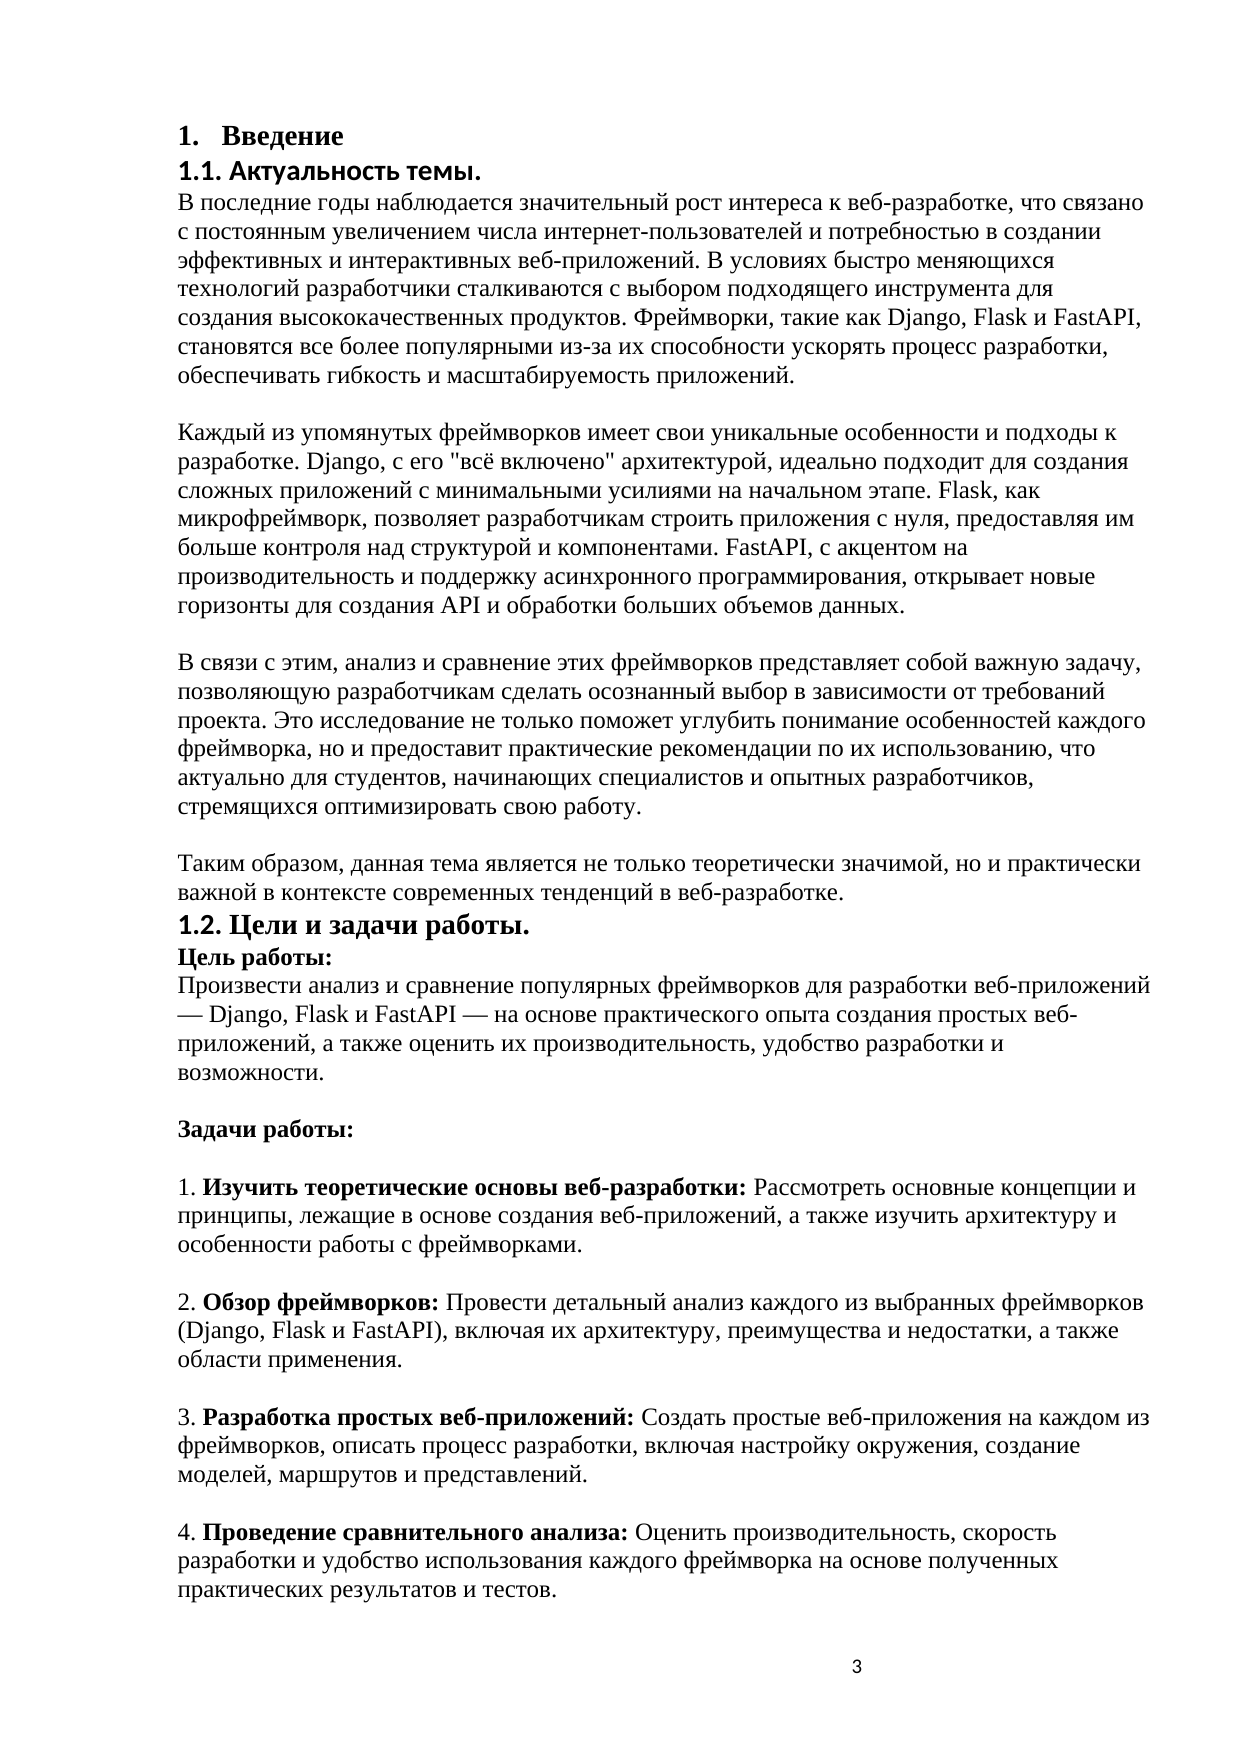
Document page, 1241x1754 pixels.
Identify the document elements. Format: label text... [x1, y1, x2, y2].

list В последние годы наблюдается значительный рост интереса к веб-разработке, что связано с постоянным увеличением числа интернет-пользователей и потребностью в создании эффективных и интерактивных веб-приложений. В условиях быстро меняющихся технологий разработчики сталкиваются с выбором подходящего инструмента для создания высококачественных продуктов. Фреймворки, такие как Django, Flask и FastAPI, становятся все более популярными из-за их способности ускорять процесс разработки, обеспечивать гибкость и масштабируемость приложений. Каждый из упомянутых фреймворков имеет свои уникальные особенности и подходы к разработке. Django, с его "всё включено" архитектурой, идеально подходит для создания сложных приложений с минимальными усилиями на начальном этапе. Flask, как микрофреймворк, позволяет разработчикам строить приложения с нуля, предоставляя им больше контроля над структурой и компонентами. FastAPI, с акцентом на производительность и поддержку асинхронного программирования, открывает новые горизонты для создания API и обработки больших объемов данных. В связи с этим, анализ и сравнение этих фреймворков представляет собой важную задачу, позволяющую разработчикам сделать осознанный выбор в зависимости от требований проекта. Это исследование не только поможет углубить понимание особенностей каждого фреймворка, но и предоставит практические рекомендации по их использованию, что актуально для студентов, начинающих специалистов и опытных разработчиков, стремящихся оптимизировать свою работу. Таким образом, данная тема является не только теоретически значимой, но и практически важной в контексте современных тенденций в веб-разработке. [177, 187, 1152, 906]
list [177, 942, 1152, 1632]
list Актуальность темы. [177, 152, 1152, 187]
list Цели и задачи работы. [177, 906, 1152, 942]
list Введение [177, 118, 1152, 152]
